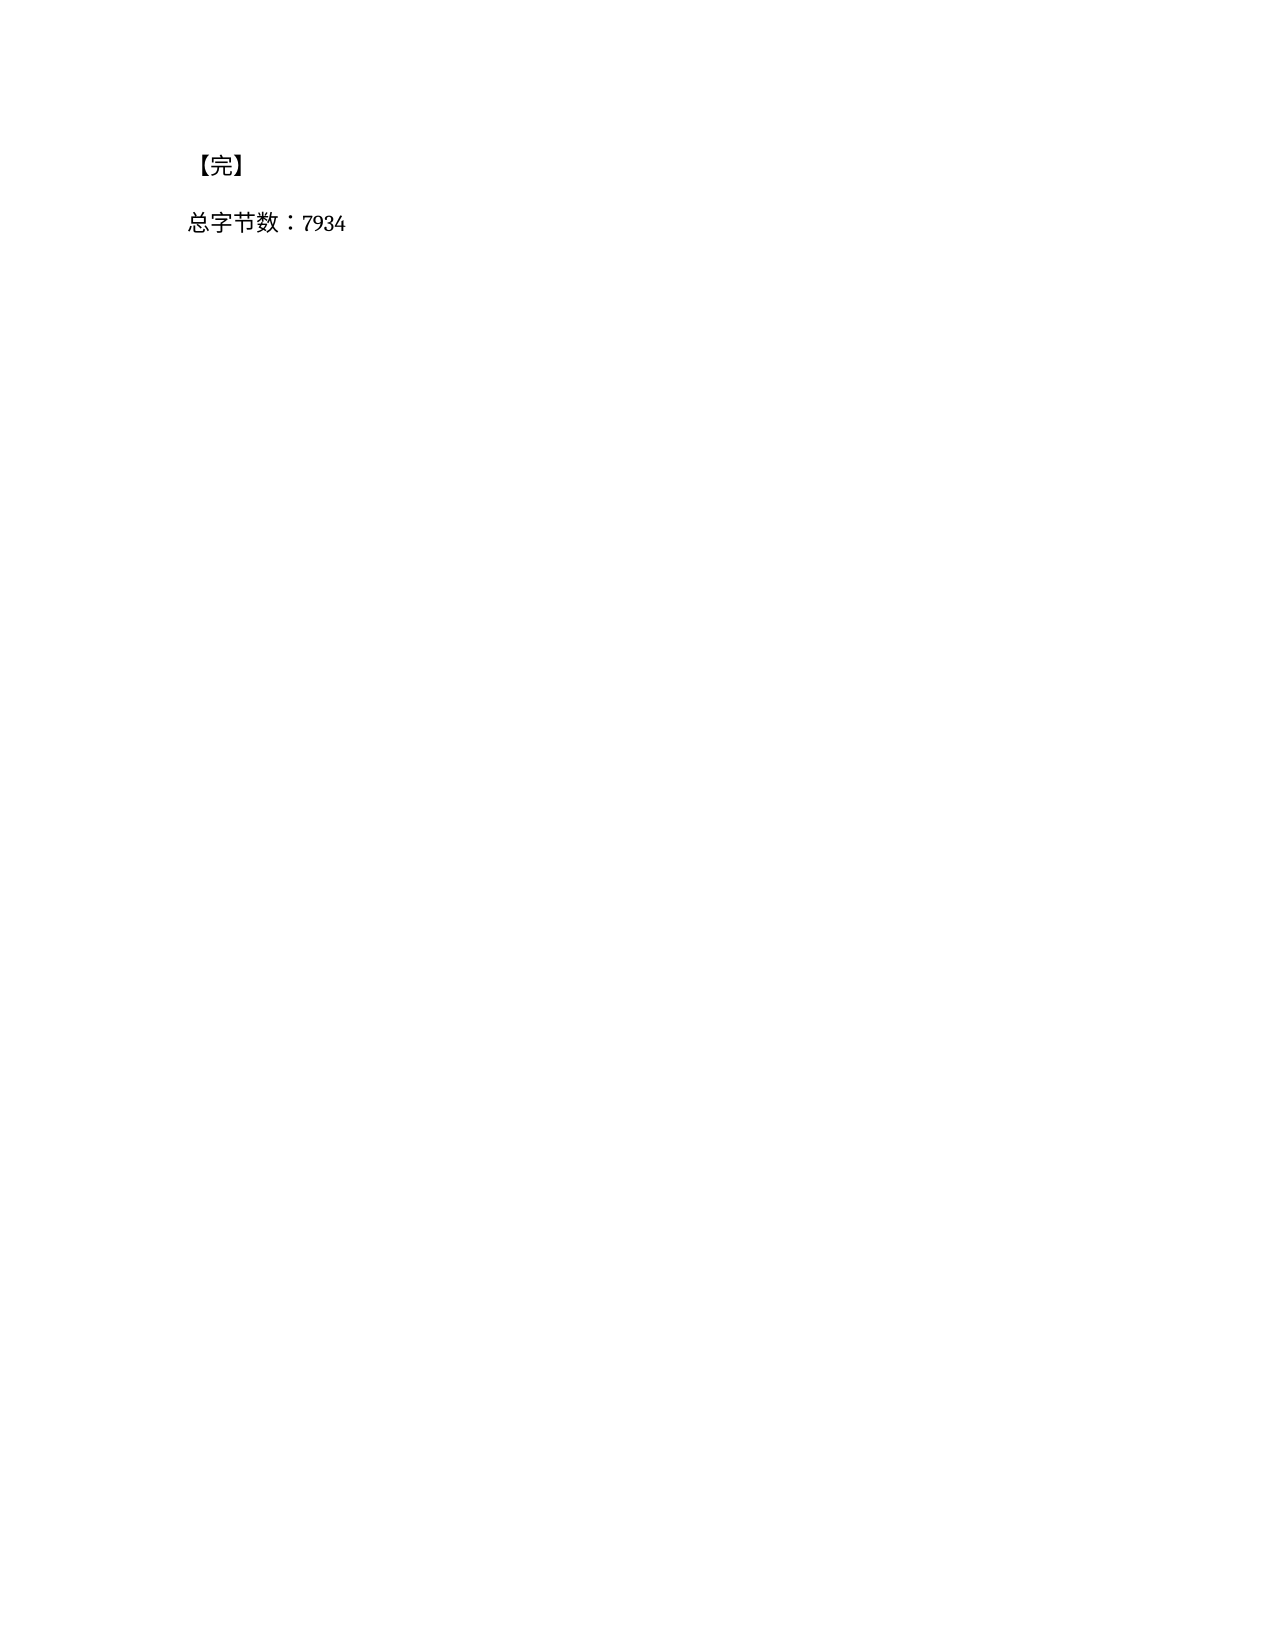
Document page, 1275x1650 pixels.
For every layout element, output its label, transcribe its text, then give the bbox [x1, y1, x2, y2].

text 【完】 [187, 150, 1087, 181]
text 总字节数：7934 [187, 207, 1087, 238]
